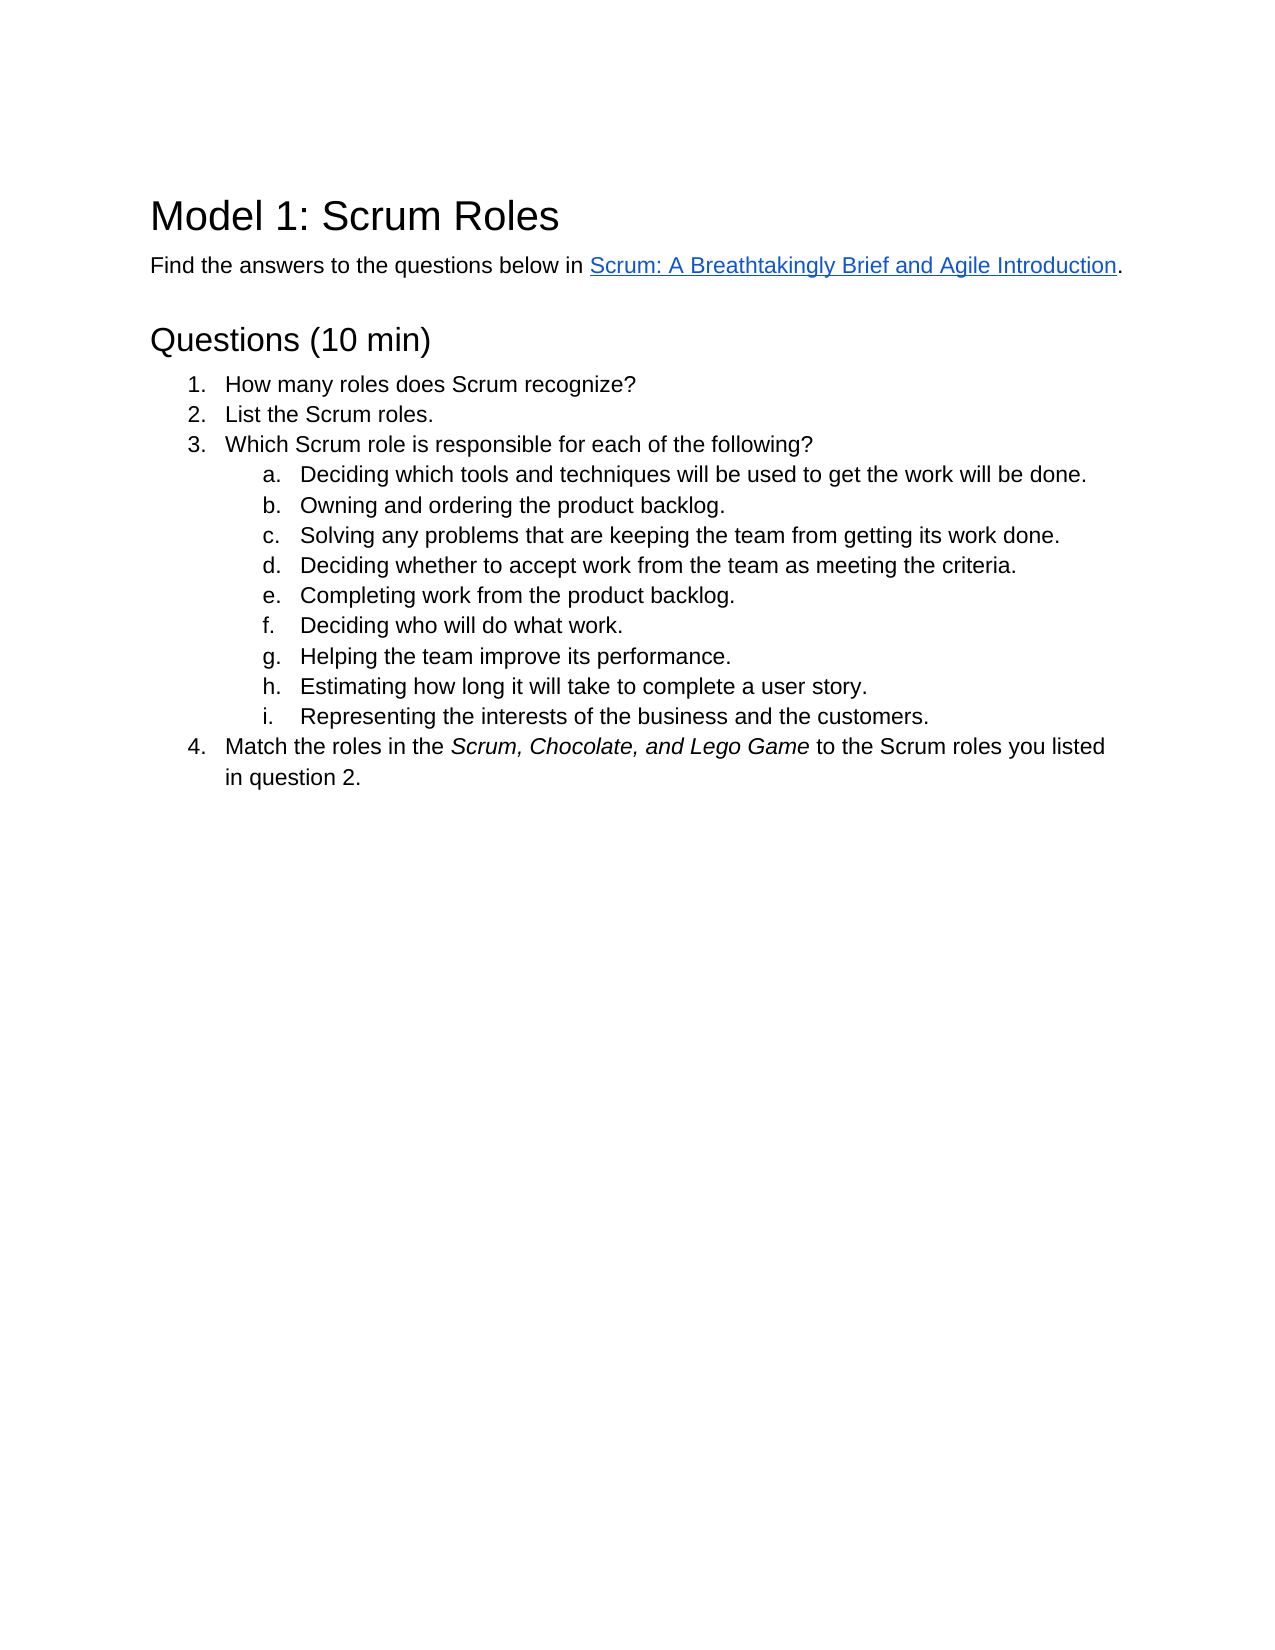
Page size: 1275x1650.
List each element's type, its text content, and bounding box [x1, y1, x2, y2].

list Deciding which tools and techniques will be used to get the work will be done. [262, 461, 1125, 488]
list List the Scrum roles. [187, 401, 1125, 427]
subtitle Model 1: Scrum Roles [150, 192, 1125, 239]
list Which Scrum role is responsible for each of the following? [187, 431, 1125, 457]
list Deciding who will do what work. [262, 612, 1125, 639]
subtitle Questions (10 min) [150, 320, 1125, 358]
list How many roles does Scrum recognize? [187, 371, 1125, 397]
list Representing the interests of the business and the customers. [262, 703, 1125, 729]
text Find the answers to the questions below in Scrum: A Breathtakingly Brief and Agile Introduction. [150, 252, 1125, 278]
list Match the roles in the Scrum, Chocolate, and Lego Game to the Scrum roles you listed in question 2. [187, 733, 1125, 790]
list Estimating how long it will take to complete a user story. [262, 673, 1125, 699]
list Solving any problems that are keeping the team from getting its work done. [262, 522, 1125, 548]
list Deciding whether to accept work from the team as meeting the criteria. [262, 552, 1125, 578]
list Completing work from the product backlog. [262, 582, 1125, 608]
list Owning and ordering the product backlog. [262, 492, 1125, 518]
list Helping the team improve its performance. [262, 643, 1125, 669]
